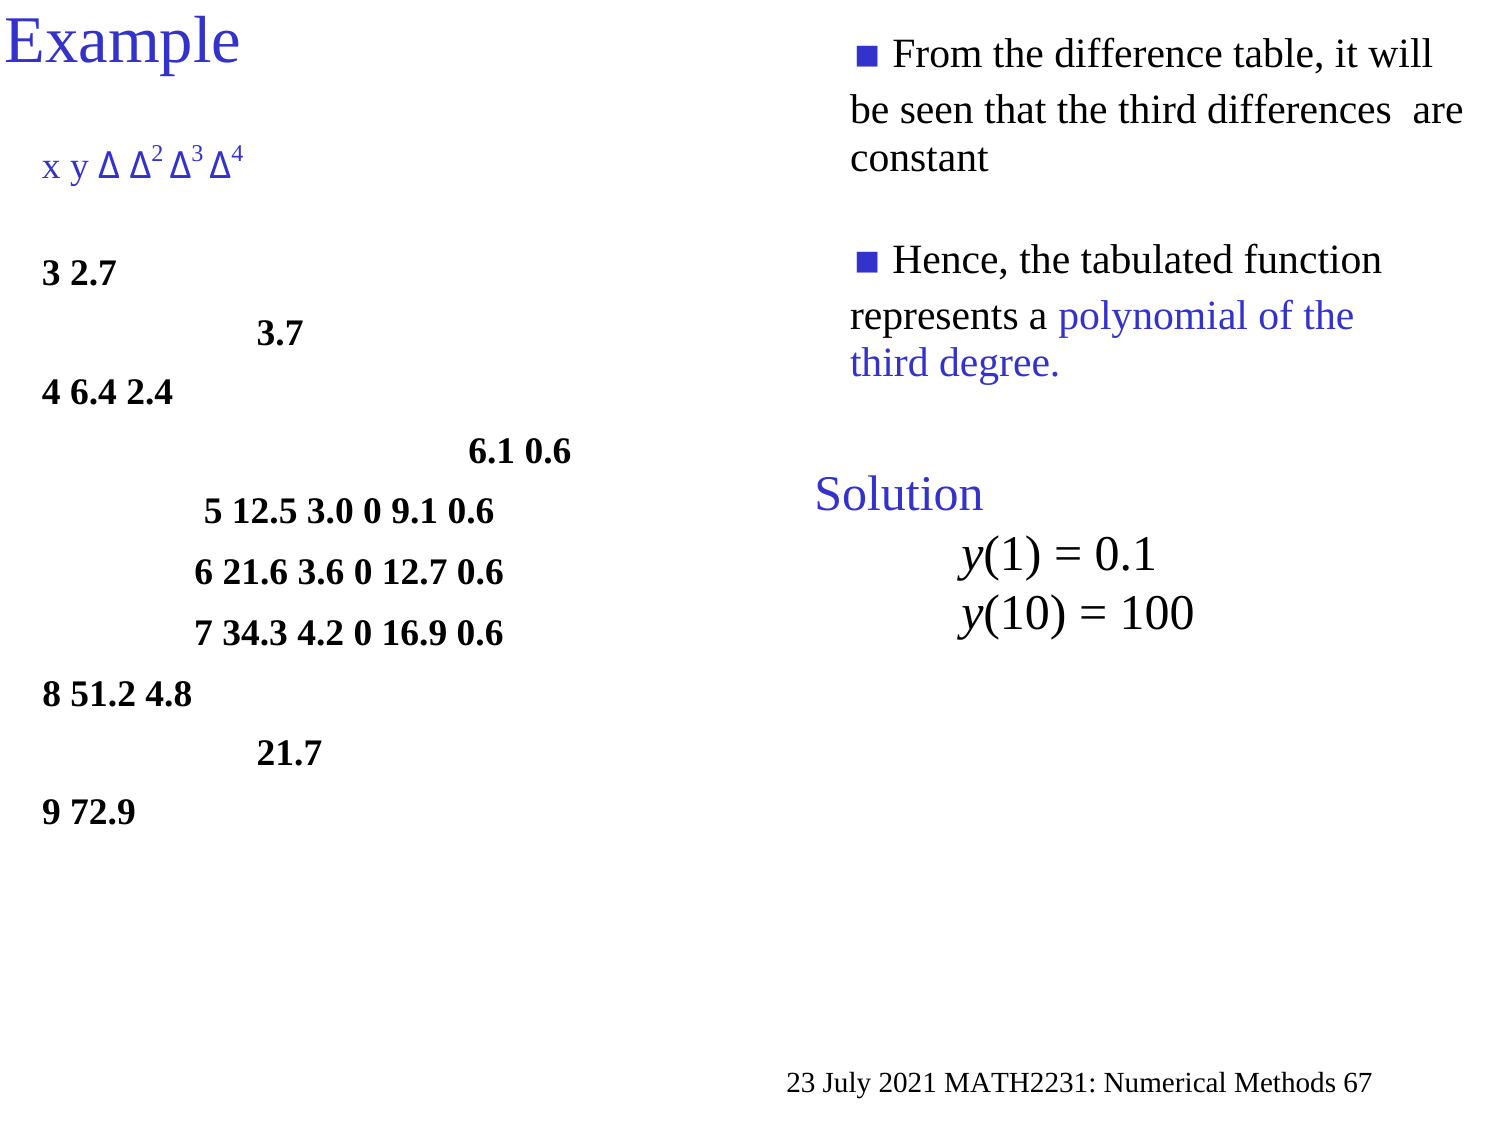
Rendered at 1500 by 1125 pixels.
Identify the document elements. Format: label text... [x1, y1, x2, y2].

text ▪ From the difference table, it will be seen that the third differences are constant [850, 0, 1488, 180]
text 23 July 2021 MATH2231: Numerical Methods 67 [4, 1065, 1372, 1099]
text x y Δ Δ2 Δ3 Δ4 [42, 123, 746, 199]
text ▪ Hence, the tabulated function represents a polynomial of the third degree. [850, 206, 1439, 386]
text y(1) = 0.1 [961, 523, 1488, 581]
text y(10) = 100 [961, 582, 1488, 640]
text Example [4, 0, 746, 77]
text 21.7 [256, 730, 746, 773]
text Solution [814, 464, 1488, 522]
text 8 51.2 4.8 [42, 671, 746, 714]
text 6.1 0.6 [4, 429, 571, 472]
text 4 6.4 2.4 [42, 369, 746, 413]
text 3.7 [256, 310, 746, 353]
text 6 21.6 3.6 0 12.7 0.6 [42, 549, 656, 592]
text 9 72.9 [42, 789, 746, 833]
text 3 2.7 [42, 251, 746, 294]
text 7 34.3 4.2 0 16.9 0.6 [42, 610, 656, 653]
text 5 12.5 3.0 0 9.1 0.6 [42, 488, 656, 531]
